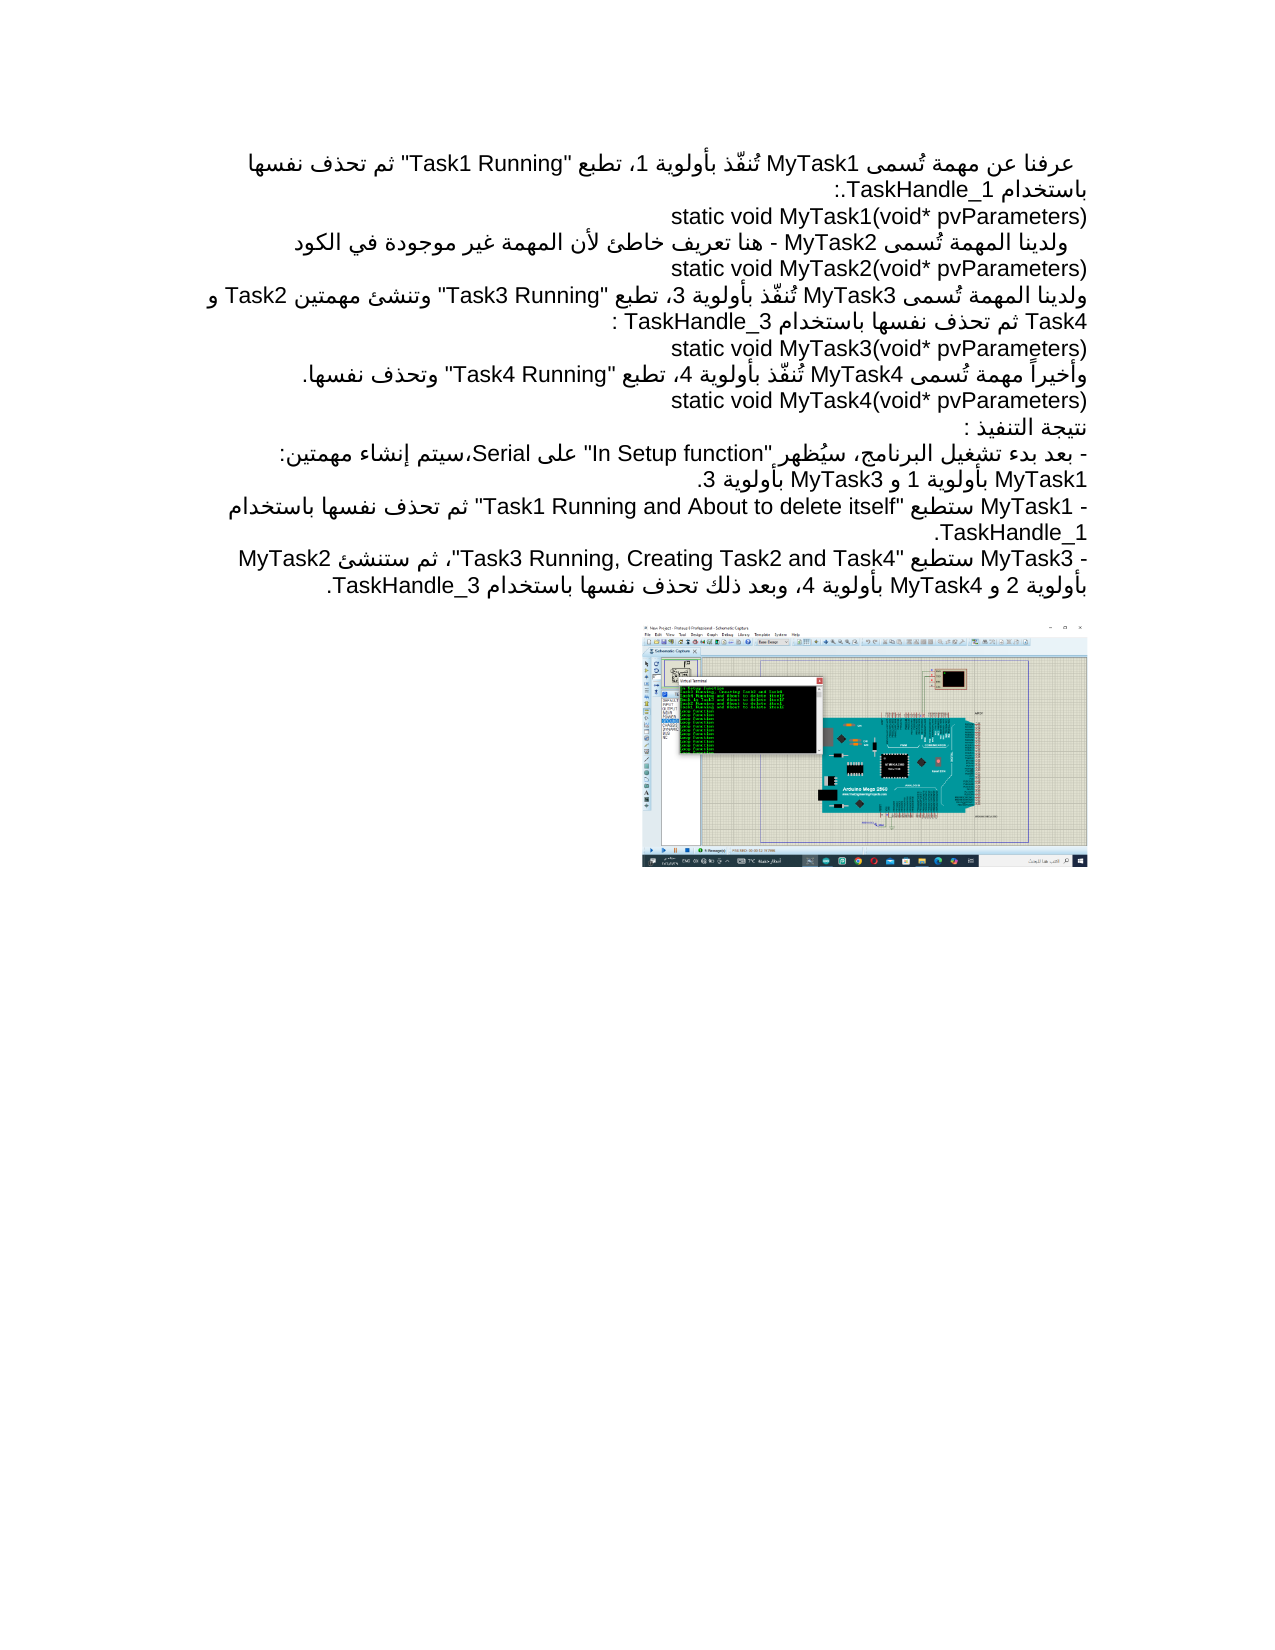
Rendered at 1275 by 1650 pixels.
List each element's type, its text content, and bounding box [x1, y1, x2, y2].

text static void MyTask4(void* pvParameters) [187, 387, 1087, 413]
text static void MyTask3(void* pvParameters) [187, 334, 1087, 361]
text static void MyTask1(void* pvParameters) [187, 203, 1087, 229]
picture [642, 624, 1088, 867]
text عرفنا عن مهمة تُسمى MyTask1 تُنفّذ بأولوية 1، تطبع "Task1 Running" ثم تحذف نفسها باستخدام TaskHandle_1.: [187, 150, 1087, 203]
text static void MyTask2(void* pvParameters) [187, 255, 1087, 282]
text وأخيراً مهمة تُسمى MyTask4 تُنفّذ بأولوية 4، تطبع "Task4 Running" وتحذف نفسها. [187, 361, 1087, 387]
text نتيجة التنفيذ : [187, 413, 1087, 440]
text - MyTask1 ستطبع "Task1 Running and About to delete itself" ثم تحذف نفسها باستخدام TaskHandle_1. [187, 493, 1087, 545]
text - بعد بدء تشغيل البرنامج، سيُظهر "In Setup function" على Serial،سيتم إنشاء مهمتين: MyTask1 بأولوية 1 و MyTask3 بأولوية 3. [187, 440, 1087, 493]
text ولدينا المهمة تُسمى MyTask3 تُنفّذ بأولوية 3، تطبع "Task3 Running" وتنشئ مهمتين Task2 و Task4 ثم تحذف نفسها باستخدام TaskHandle_3 : [187, 282, 1087, 334]
text ولدينا المهمة تُسمى MyTask2 - هنا تعريف خاطئ لأن المهمة غير موجودة في الكود [187, 229, 1087, 255]
text - MyTask3 ستطبع "Task3 Running, Creating Task2 and Task4"، ثم ستنشئ MyTask2 بأولوية 2 و MyTask4 بأولوية 4، وبعد ذلك تحذف نفسها باستخدام TaskHandle_3. [187, 545, 1087, 598]
